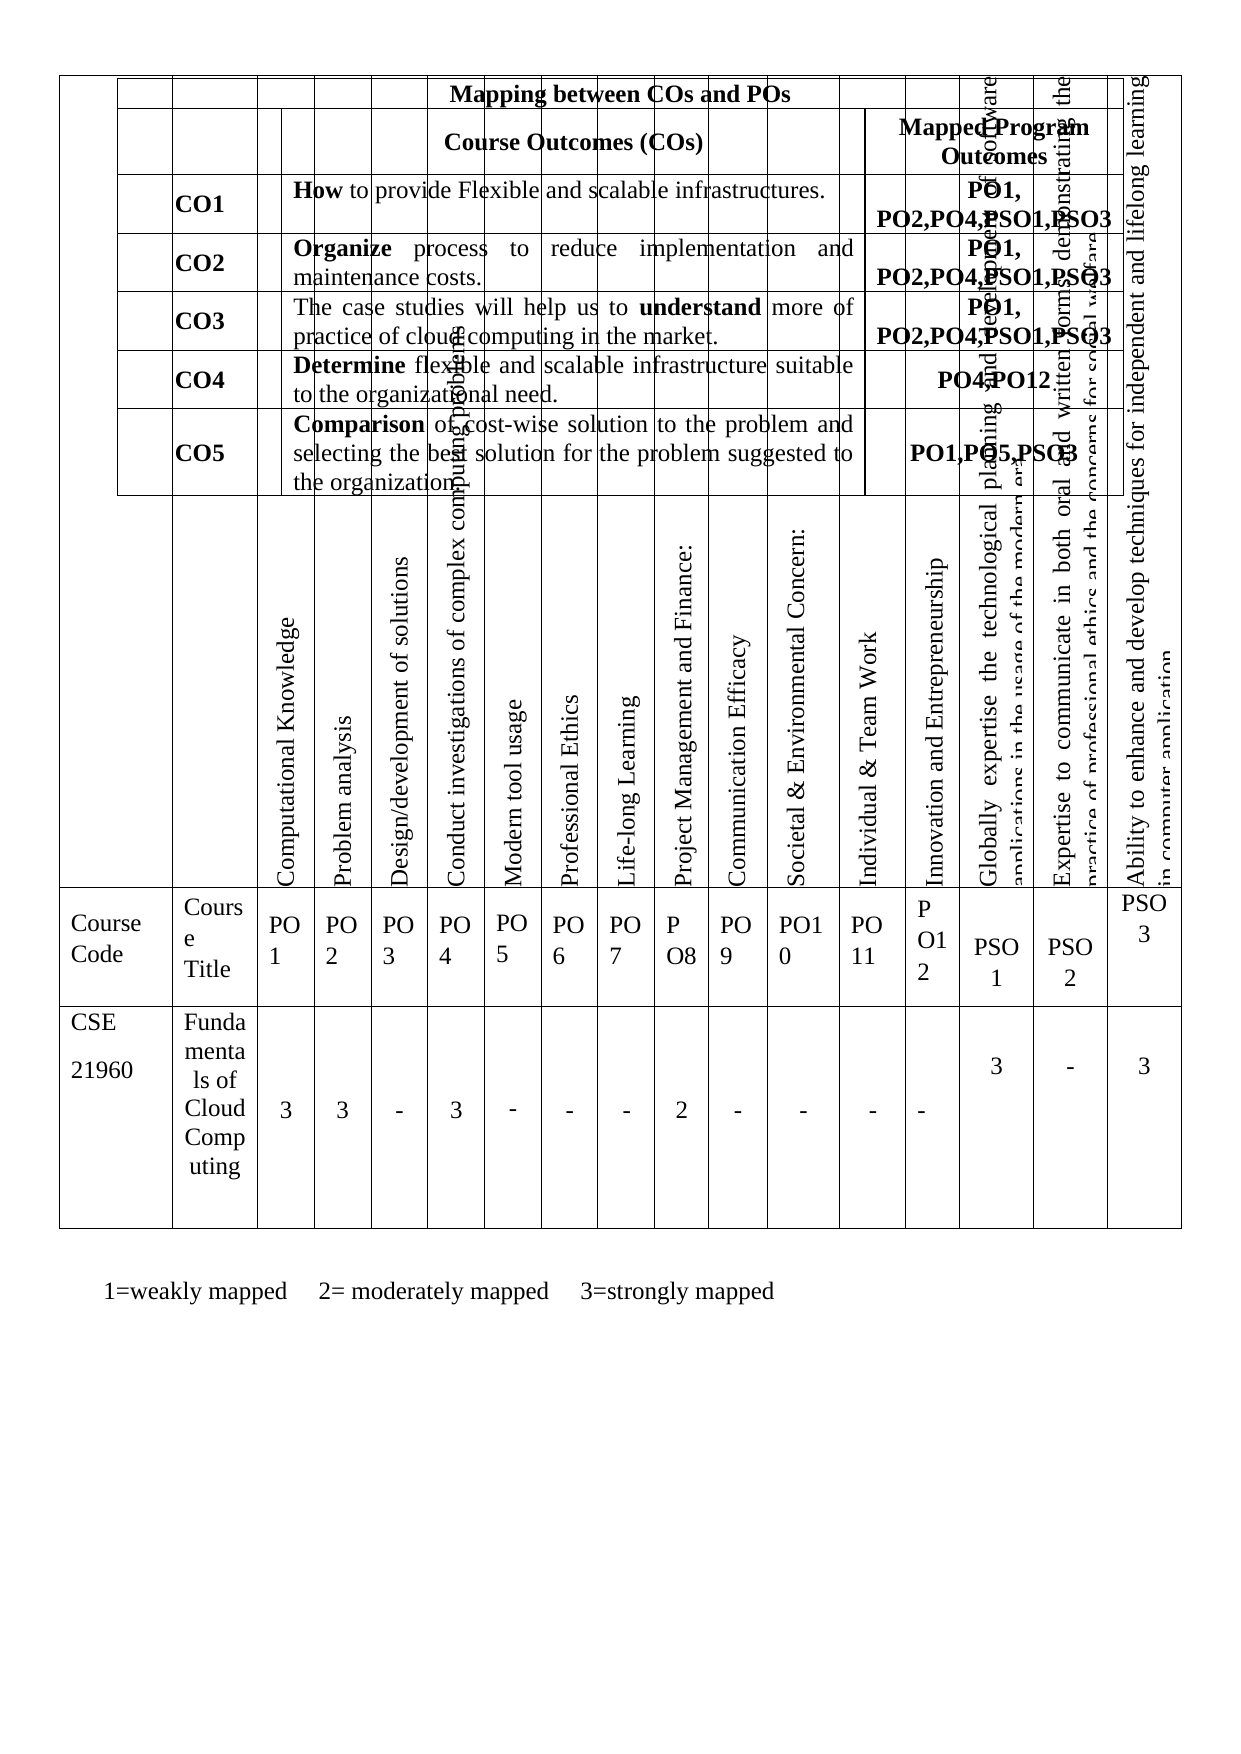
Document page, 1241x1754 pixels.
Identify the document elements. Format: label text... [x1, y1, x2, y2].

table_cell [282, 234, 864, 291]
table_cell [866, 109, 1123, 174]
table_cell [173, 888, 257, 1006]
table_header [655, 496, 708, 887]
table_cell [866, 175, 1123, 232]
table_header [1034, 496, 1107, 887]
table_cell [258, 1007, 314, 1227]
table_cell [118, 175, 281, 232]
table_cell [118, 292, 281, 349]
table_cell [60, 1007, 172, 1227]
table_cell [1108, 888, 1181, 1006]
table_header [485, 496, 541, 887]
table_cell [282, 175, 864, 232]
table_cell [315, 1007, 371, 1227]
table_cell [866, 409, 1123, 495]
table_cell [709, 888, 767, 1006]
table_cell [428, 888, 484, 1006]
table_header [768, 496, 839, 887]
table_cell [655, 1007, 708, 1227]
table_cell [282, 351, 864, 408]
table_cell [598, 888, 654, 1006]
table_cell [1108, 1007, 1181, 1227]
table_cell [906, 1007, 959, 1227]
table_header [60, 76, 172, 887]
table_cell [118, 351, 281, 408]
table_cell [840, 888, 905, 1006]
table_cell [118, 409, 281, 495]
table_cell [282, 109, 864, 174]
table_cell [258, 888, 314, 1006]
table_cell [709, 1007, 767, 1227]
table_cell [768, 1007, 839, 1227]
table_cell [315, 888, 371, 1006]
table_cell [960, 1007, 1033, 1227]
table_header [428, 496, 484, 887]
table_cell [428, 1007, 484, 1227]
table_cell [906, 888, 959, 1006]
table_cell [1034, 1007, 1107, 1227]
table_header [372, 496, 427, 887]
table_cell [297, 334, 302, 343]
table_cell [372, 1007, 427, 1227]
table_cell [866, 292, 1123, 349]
text 1=weakly mapped 2= moderately mapped 3=strongly mapped [103, 1276, 1165, 1305]
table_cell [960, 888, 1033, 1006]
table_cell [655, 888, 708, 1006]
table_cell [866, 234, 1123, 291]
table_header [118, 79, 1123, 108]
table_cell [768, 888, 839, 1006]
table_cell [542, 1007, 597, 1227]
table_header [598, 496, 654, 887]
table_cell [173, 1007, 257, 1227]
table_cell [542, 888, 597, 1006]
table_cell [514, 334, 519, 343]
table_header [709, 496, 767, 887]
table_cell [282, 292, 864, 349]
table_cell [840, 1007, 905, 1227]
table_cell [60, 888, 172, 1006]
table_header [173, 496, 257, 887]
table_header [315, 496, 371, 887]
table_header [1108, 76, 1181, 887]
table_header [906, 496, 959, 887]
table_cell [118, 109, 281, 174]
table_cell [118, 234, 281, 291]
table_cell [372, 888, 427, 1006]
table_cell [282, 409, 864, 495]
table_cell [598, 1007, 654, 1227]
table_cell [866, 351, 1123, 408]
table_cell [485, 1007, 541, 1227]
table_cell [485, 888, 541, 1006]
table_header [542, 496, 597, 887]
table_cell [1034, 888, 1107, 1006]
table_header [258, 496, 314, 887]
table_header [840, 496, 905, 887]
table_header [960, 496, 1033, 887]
